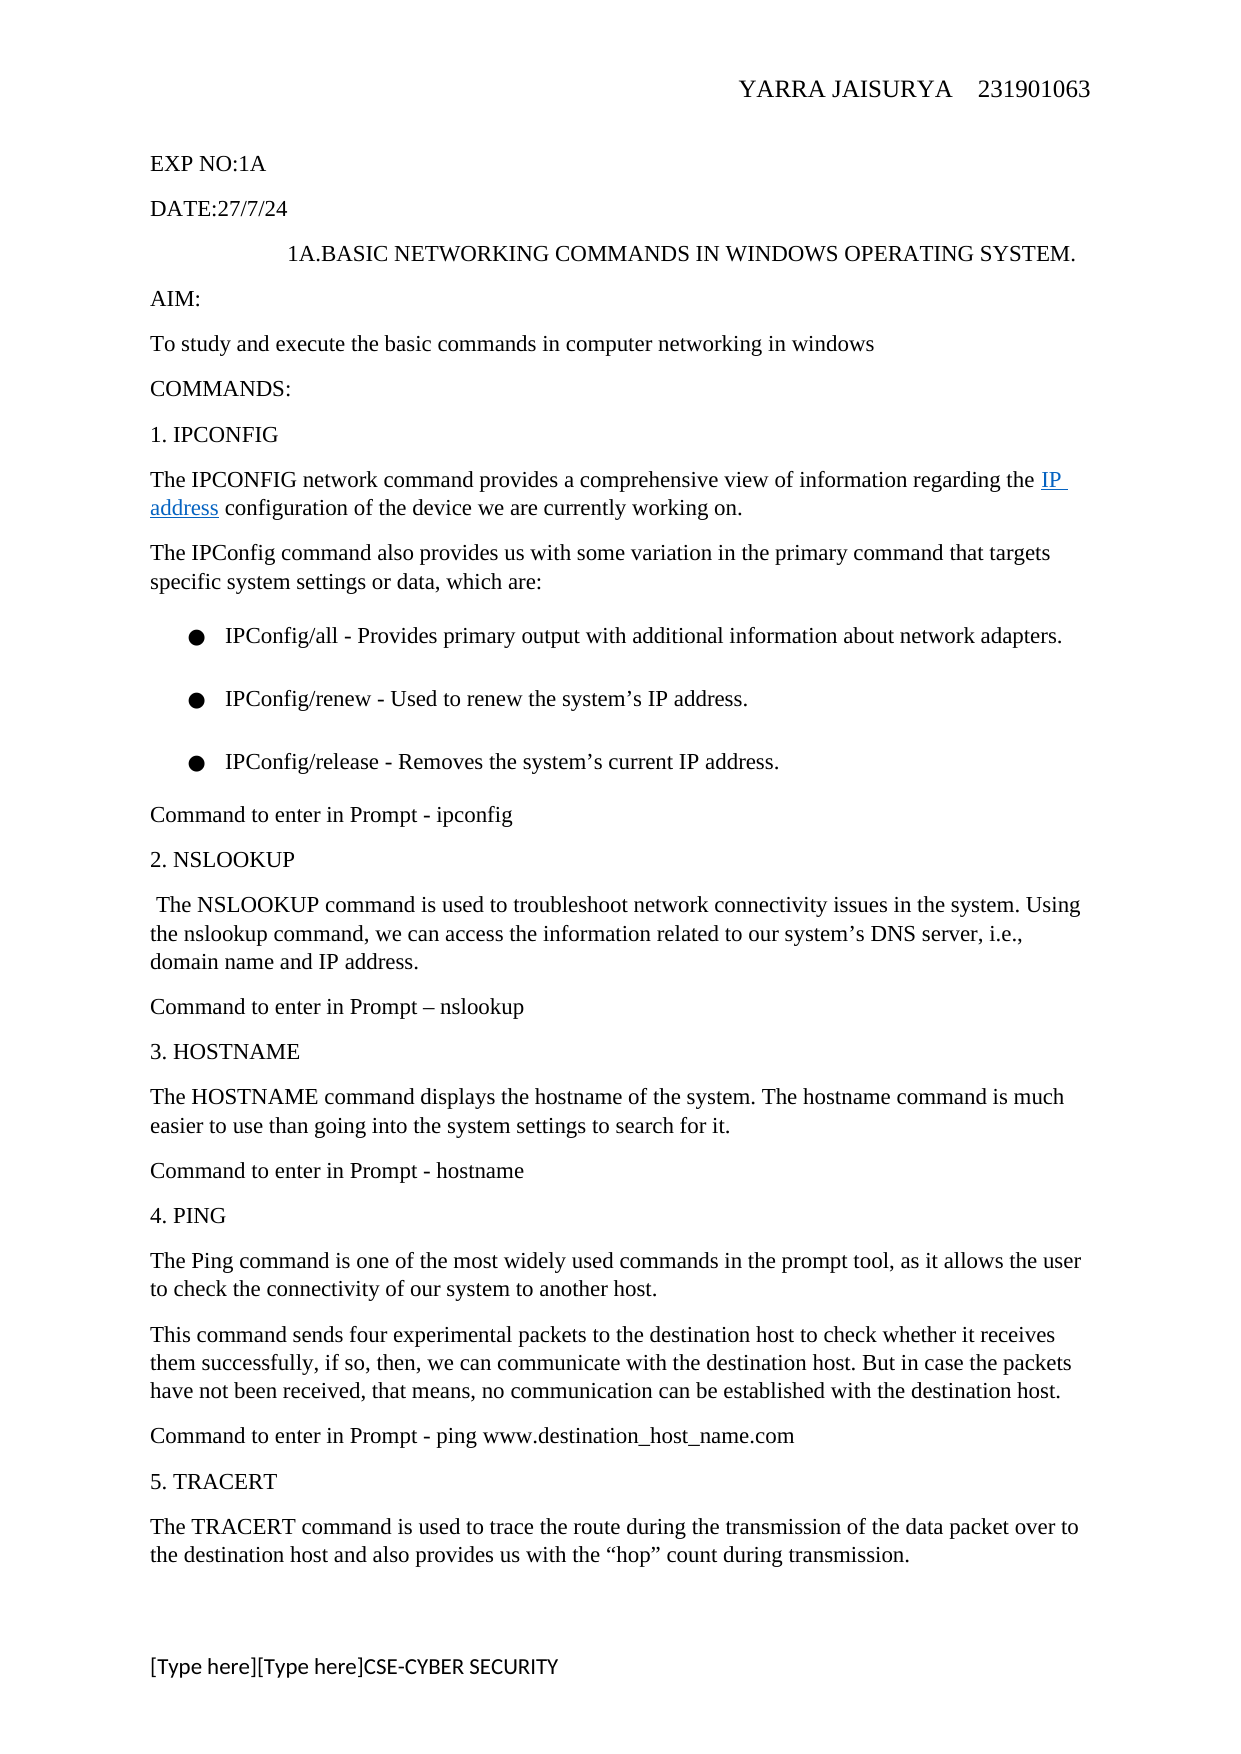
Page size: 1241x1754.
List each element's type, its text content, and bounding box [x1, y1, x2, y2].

text This command sends four experimental packets to the destination host to check whether it receives them successfully, if so, then, we can communicate with the destination host. But in case the packets have not been received, that means, no communication can be established with the destination host. [150, 1321, 1090, 1404]
text Command to enter in Prompt - ping www.destination_host_name.com [150, 1423, 1090, 1449]
text 1. IPCONFIG [150, 421, 1090, 447]
text The HOSTNAME command displays the hostname of the system. The hostname command is much easier to use than going into the system settings to search for it. [150, 1083, 1090, 1138]
text The IPCONFIG network command provides a comprehensive view of information regarding the IP address configuration of the device we are currently working on. [150, 466, 1090, 521]
text 2. NSLOOKUP [150, 846, 1090, 872]
text The IPConfig command also provides us with some variation in the primary command that targets specific system settings or data, which are: [150, 539, 1090, 594]
text The NSLOOKUP command is used to troubleshoot network connectivity issues in the system. Using the nslookup command, we can access the information related to our system’s DNS server, i.e., domain name and IP address. [150, 891, 1090, 974]
text The TRACERT command is used to trace the route during the transmission of the data packet over to the destination host and also provides us with the “hop” count during transmission. [150, 1513, 1090, 1568]
list IPConfig/renew - Used to renew the system’s IP address. [187, 676, 1090, 718]
text EXP NO:1A [150, 150, 1090, 176]
text 4. PING [150, 1202, 1090, 1228]
list IPConfig/all - Provides primary output with additional information about network adapters. [187, 613, 1090, 656]
text 1A.BASIC NETWORKING COMMANDS IN WINDOWS OPERATING SYSTEM. [150, 240, 1090, 267]
text AIM: [150, 285, 1090, 312]
text To study and execute the basic commands in computer networking in windows [150, 330, 1090, 357]
text Command to enter in Prompt - ipconfig [150, 801, 1090, 827]
list IPConfig/release - Removes the system’s current IP address. [187, 738, 1090, 781]
text DATE:27/7/24 [150, 195, 1090, 221]
text The Ping command is one of the most widely used commands in the prompt tool, as it allows the user to check the connectivity of our system to another host. [150, 1247, 1090, 1302]
text Command to enter in Prompt - hostname [150, 1157, 1090, 1183]
text 5. TRACERT [150, 1468, 1090, 1494]
text 3. HOSTNAME [150, 1038, 1090, 1064]
text Command to enter in Prompt – nslookup [150, 993, 1090, 1019]
text COMMANDS: [150, 376, 1090, 402]
